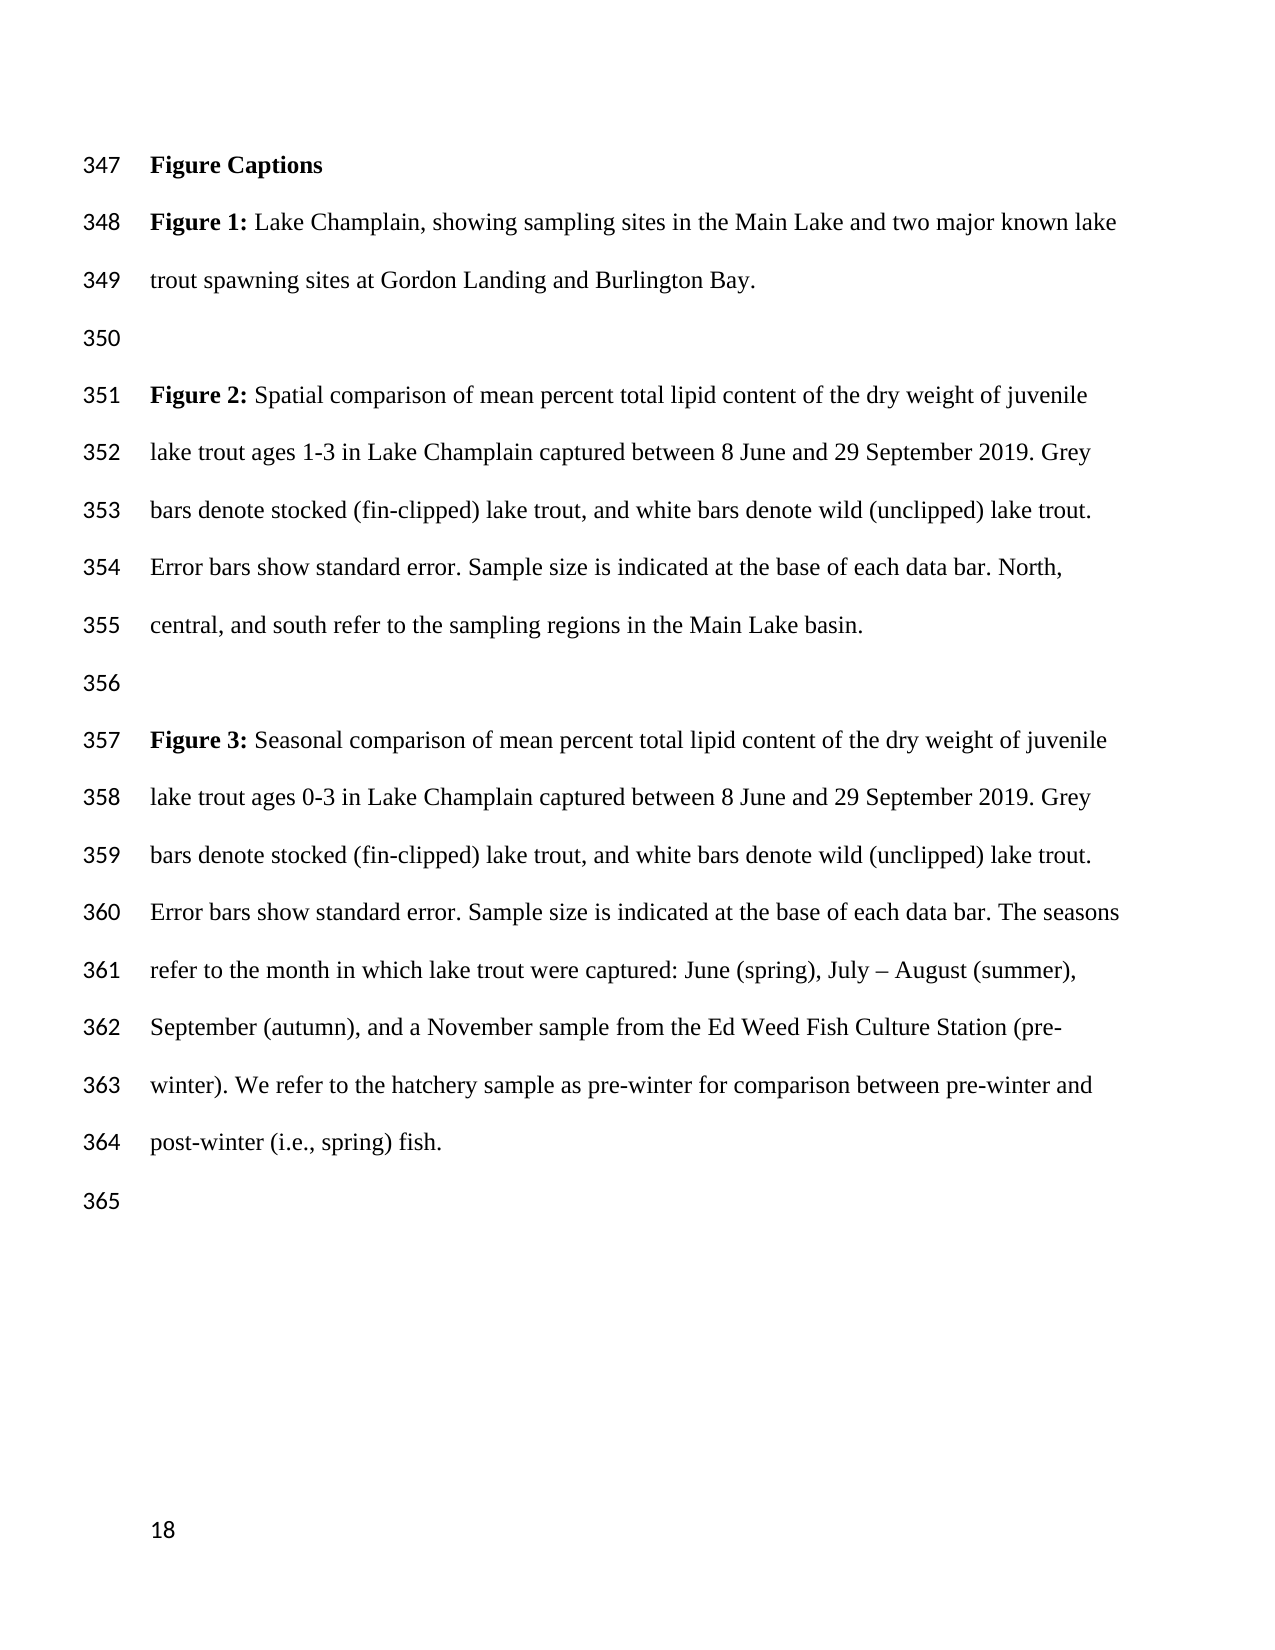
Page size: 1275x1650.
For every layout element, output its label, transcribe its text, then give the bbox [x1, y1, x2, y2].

text Figure 2: Spatial comparison of mean percent total lipid content of the dry weight of juvenile lake trout ages 1-3 in Lake Champlain captured between 8 June and 29 September 2019. Grey bars denote stocked (fin-clipped) lake trout, and white bars denote wild (unclipped) lake trout. Error bars show standard error. Sample size is indicated at the base of each data bar. North, central, and south refer to the sampling regions in the Main Lake basin. [150, 380, 1125, 639]
text Figure 1: Lake Champlain, showing sampling sites in the Main Lake and two major known lake trout spawning sites at Gordon Landing and Burlington Bay. [150, 207, 1125, 294]
text Figure 3: Seasonal comparison of mean percent total lipid content of the dry weight of juvenile lake trout ages 0-3 in Lake Champlain captured between 8 June and 29 September 2019. Grey bars denote stocked (fin-clipped) lake trout, and white bars denote wild (unclipped) lake trout. Error bars show standard error. Sample size is indicated at the base of each data bar. The seasons refer to the month in which lake trout were captured: June (spring), July – August (summer), September (autumn), and a November sample from the Ed Weed Fish Culture Station (pre-winter). We refer to the hatchery sample as pre-winter for comparison between pre-winter and post-winter (i.e., spring) fish. [150, 725, 1125, 1156]
text Figure Captions [150, 150, 1125, 179]
